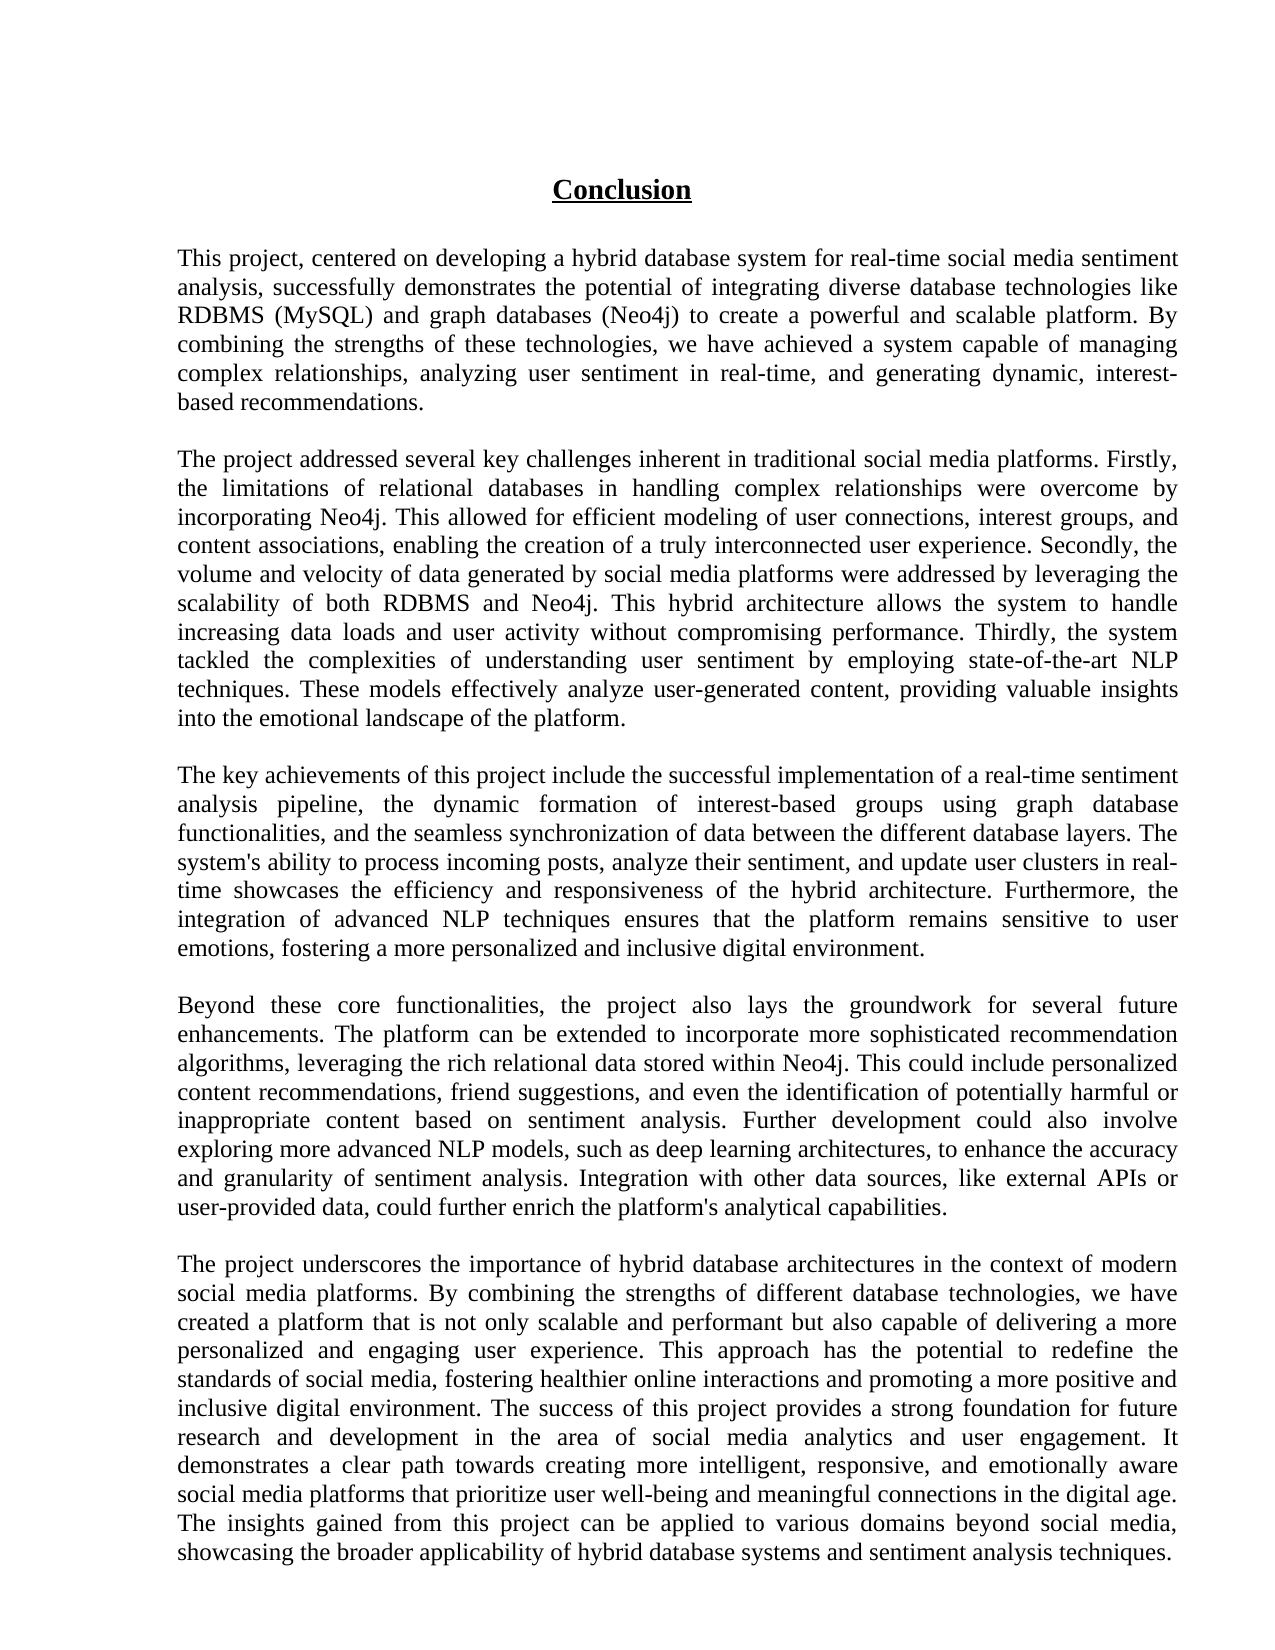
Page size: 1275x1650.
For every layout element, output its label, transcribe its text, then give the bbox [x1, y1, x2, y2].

text Conclusion [477, 172, 869, 206]
text The project addressed several key challenges inherent in traditional social media platforms. Firstly, the limitations of relational databases in handling complex relationships were overcome by incorporating Neo4j. This allowed for efficient modeling of user connections, interest groups, and content associations, enabling the creation of a truly interconnected user experience. Secondly, the volume and velocity of data generated by social media platforms were addressed by leveraging the scalability of both RDBMS and Neo4j. This hybrid architecture allows the system to handle increasing data loads and user activity without compromising performance. Thirdly, the system tackled the complexities of understanding user sentiment by employing state-of-the-art NLP techniques. These models effectively analyze user-generated content, providing valuable insights into the emotional landscape of the platform. [177, 444, 1179, 732]
text The key achievements of this project include the successful implementation of a real-time sentiment analysis pipeline, the dynamic formation of interest-based groups using graph database functionalities, and the seamless synchronization of data between the different database layers. The system's ability to process incoming posts, analyze their sentiment, and update user clusters in real-time showcases the efficiency and responsiveness of the hybrid architecture. Furthermore, the integration of advanced NLP techniques ensures that the platform remains sensitive to user emotions, fostering a more personalized and inclusive digital environment. [177, 761, 1179, 962]
text Beyond these core functionalities, the project also lays the groundwork for several future enhancements. The platform can be extended to incorporate more sophisticated recommendation algorithms, leveraging the rich relational data stored within Neo4j. This could include personalized content recommendations, friend suggestions, and even the identification of potentially harmful or inappropriate content based on sentiment analysis. Further development could also involve exploring more advanced NLP models, such as deep learning architectures, to enhance the accuracy and granularity of sentiment analysis. Integration with other data sources, like external APIs or user-provided data, could further enrich the platform's analytical capabilities. [177, 991, 1179, 1221]
text This project, centered on developing a hybrid database system for real-time social media sentiment analysis, successfully demonstrates the potential of integrating diverse database technologies like RDBMS (MySQL) and graph databases (Neo4j) to create a powerful and scalable platform. By combining the strengths of these technologies, we have achieved a system capable of managing complex relationships, analyzing user sentiment in real-time, and generating dynamic, interest-based recommendations. [177, 243, 1179, 416]
text The project underscores the importance of hybrid database architectures in the context of modern social media platforms. By combining the strengths of different database technologies, we have created a platform that is not only scalable and performant but also capable of delivering a more personalized and engaging user experience. This approach has the potential to redefine the standards of social media, fostering healthier online interactions and promoting a more positive and inclusive digital environment. The success of this project provides a strong foundation for future research and development in the area of social media analytics and user engagement. It demonstrates a clear path towards creating more intelligent, responsive, and emotionally aware social media platforms that prioritize user well-being and meaningful connections in the digital age. The insights gained from this project can be applied to various domains beyond social media, showcasing the broader applicability of hybrid database systems and sentiment analysis techniques. [177, 1249, 1179, 1566]
